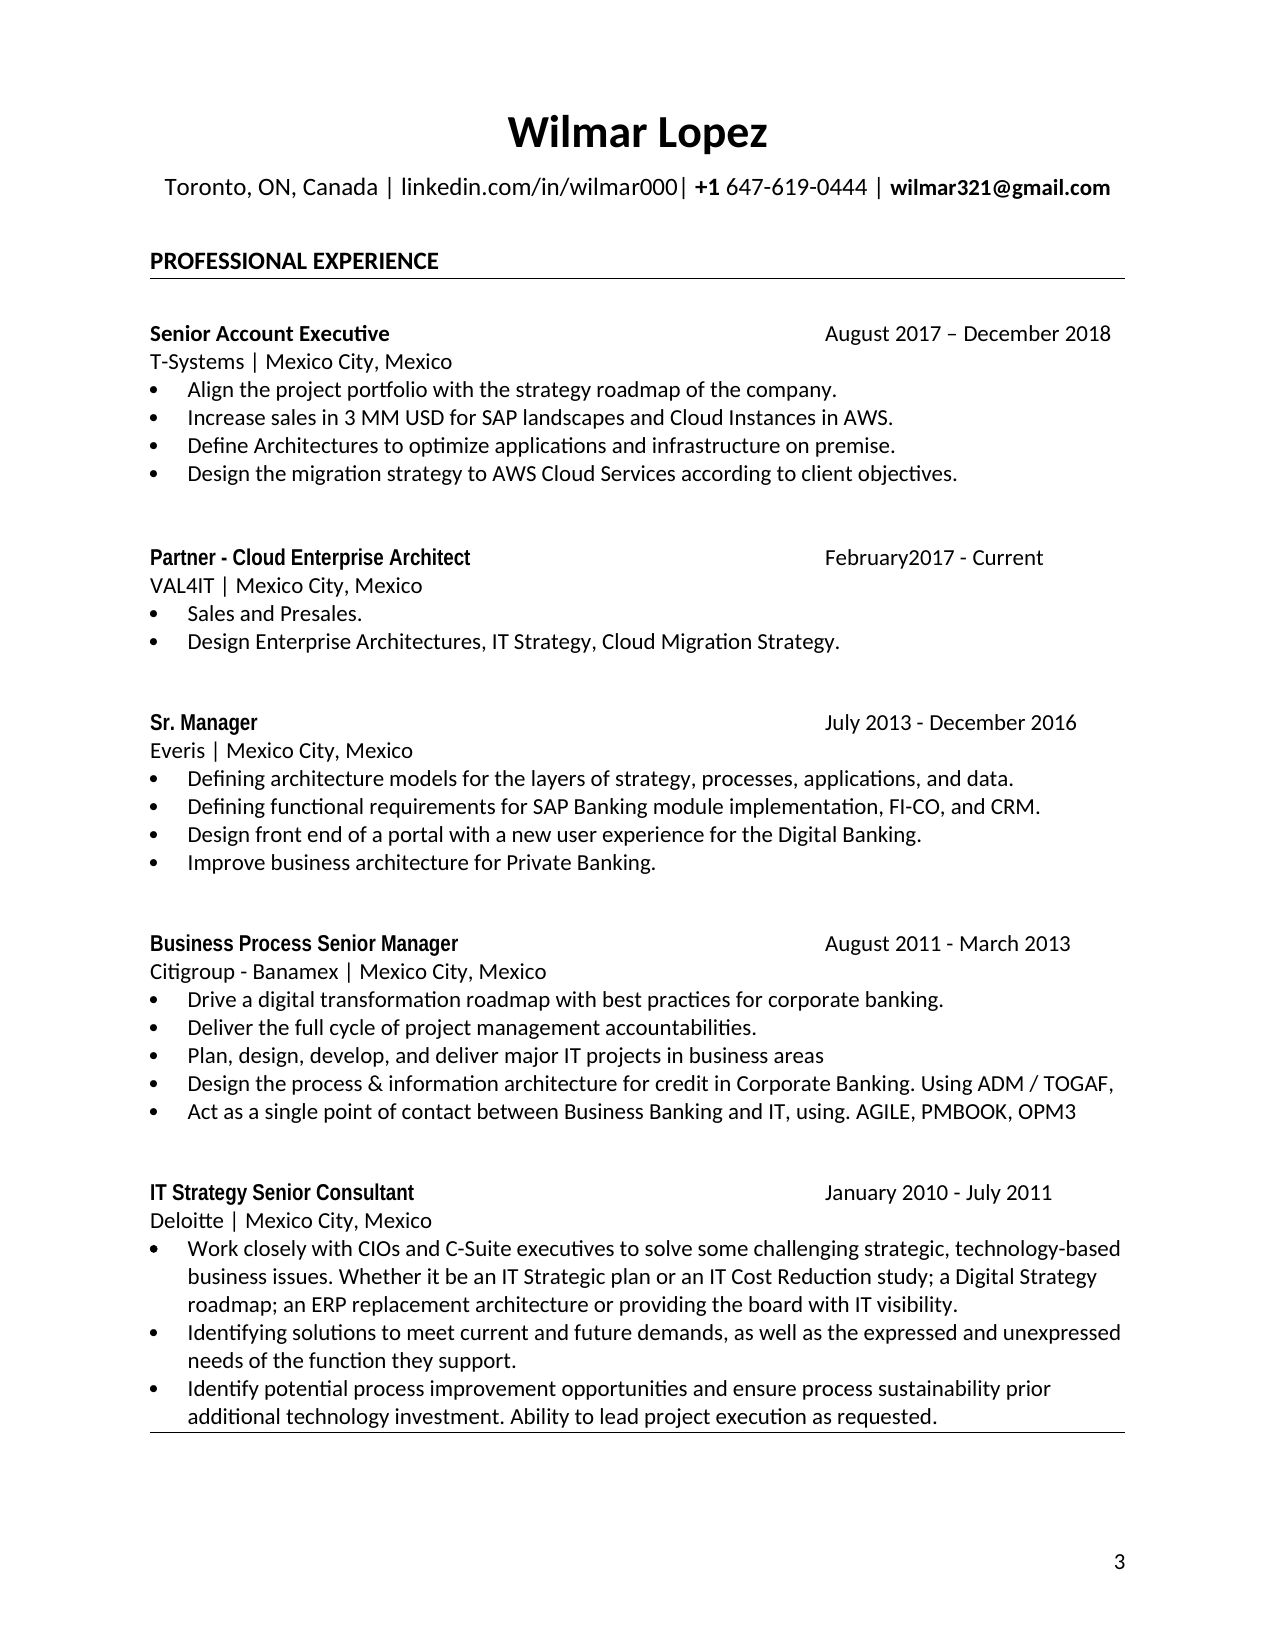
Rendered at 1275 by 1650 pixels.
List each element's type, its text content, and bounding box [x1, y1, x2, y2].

list Align the project portfolio with the strategy roadmap of the company. [150, 375, 1125, 403]
list Act as a single point of contact between Business Banking and IT, using. AGILE, PMBOOK, OPM3 [150, 1097, 1125, 1125]
text Citigroup - Banamex | Mexico City, Mexico [150, 957, 1125, 985]
list Design Enterprise Architectures, IT Strategy, Cloud Migration Strategy. [150, 627, 1125, 655]
text Deloitte | Mexico City, Mexico [150, 1206, 1125, 1234]
text Toronto, ON, Canada | linkedin.com/in/wilmar000| +1 647-619-0444 | wilmar321@gmail.com [150, 171, 1125, 202]
text Senior Account Executive August 2017 – December 2018 [150, 319, 1125, 347]
list Plan, design, develop, and deliver major IT projects in business areas [150, 1041, 1125, 1069]
list Design the migration strategy to AWS Cloud Services according to client objectives. [150, 459, 1125, 487]
text T-Systems | Mexico City, Mexico [150, 347, 1125, 375]
subtitle PROFESSIONAL EXPERIENCE [150, 245, 1125, 278]
text Business Process Senior Manager August 2011 - March 2013 [150, 929, 1125, 957]
list Defining functional requirements for SAP Banking module implementation, FI-CO, and CRM. [150, 792, 1125, 820]
text Sr. Manager July 2013 - December 2016 [150, 708, 1125, 736]
list Increase sales in 3 MM USD for SAP landscapes and Cloud Instances in AWS. [150, 403, 1125, 431]
list Define Architectures to optimize applications and infrastructure on premise. [150, 431, 1125, 459]
list Deliver the full cycle of project management accountabilities. [150, 1013, 1125, 1041]
list Sales and Presales. [150, 599, 1125, 627]
text Everis | Mexico City, Mexico [150, 736, 1125, 764]
text Partner - Cloud Enterprise Architect February2017 - Current [150, 543, 1125, 571]
list Drive a digital transformation roadmap with best practices for corporate banking. [150, 985, 1125, 1013]
list Design front end of a portal with a new user experience for the Digital Banking. [150, 820, 1125, 848]
list Improve business architecture for Private Banking. [150, 848, 1125, 876]
list Design the process & information architecture for credit in Corporate Banking. Using ADM / TOGAF, [150, 1069, 1125, 1097]
text VAL4IT | Mexico City, Mexico [150, 571, 1125, 599]
title Wilmar Lopez [150, 103, 1125, 159]
list Work closely with CIOs and C-Suite executives to solve some challenging strategic, technology-based business issues. Whether it be an IT Strategic plan or an IT Cost Reduction study; a Digital Strategy roadmap; an ERP replacement architecture or providing the board with IT visibility. [150, 1234, 1125, 1318]
list Identify potential process improvement opportunities and ensure process sustainability prior additional technology investment. Ability to lead project execution as requested. [150, 1374, 1125, 1432]
list Identifying solutions to meet current and future demands, as well as the expressed and unexpressed needs of the function they support. [150, 1318, 1125, 1374]
text IT Strategy Senior Consultant January 2010 - July 2011 [150, 1178, 1125, 1206]
list Defining architecture models for the layers of strategy, processes, applications, and data. [150, 764, 1125, 792]
